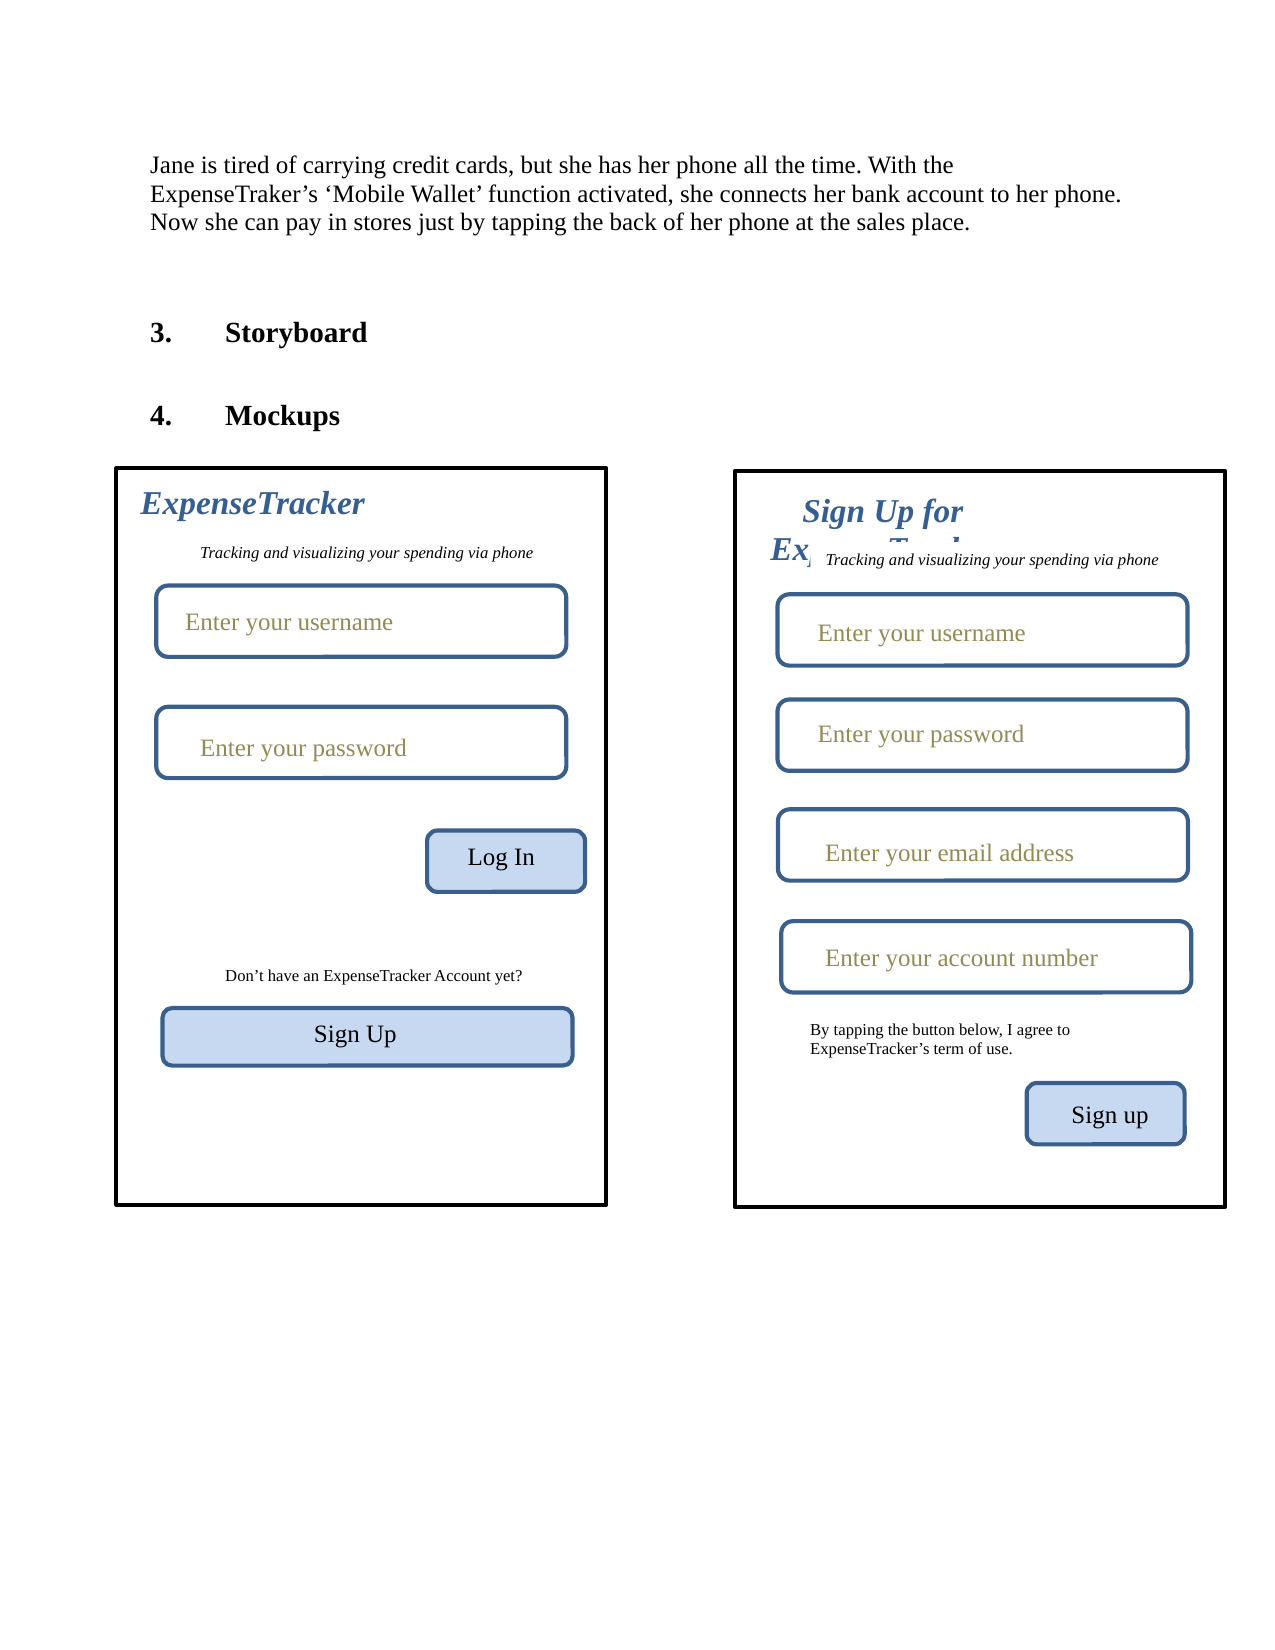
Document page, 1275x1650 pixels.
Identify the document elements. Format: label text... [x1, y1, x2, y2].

subtitle Mockups [150, 398, 1125, 432]
text Jane is tired of carrying credit cards, but she has her phone all the time. With the ExpenseTraker’s ‘Mobile Wallet’ function activated, she connects her bank account to her phone. Now she can pay in stores just by tapping the back of her phone at the sales place. [150, 150, 1125, 236]
subtitle Storyboard [150, 315, 1125, 348]
